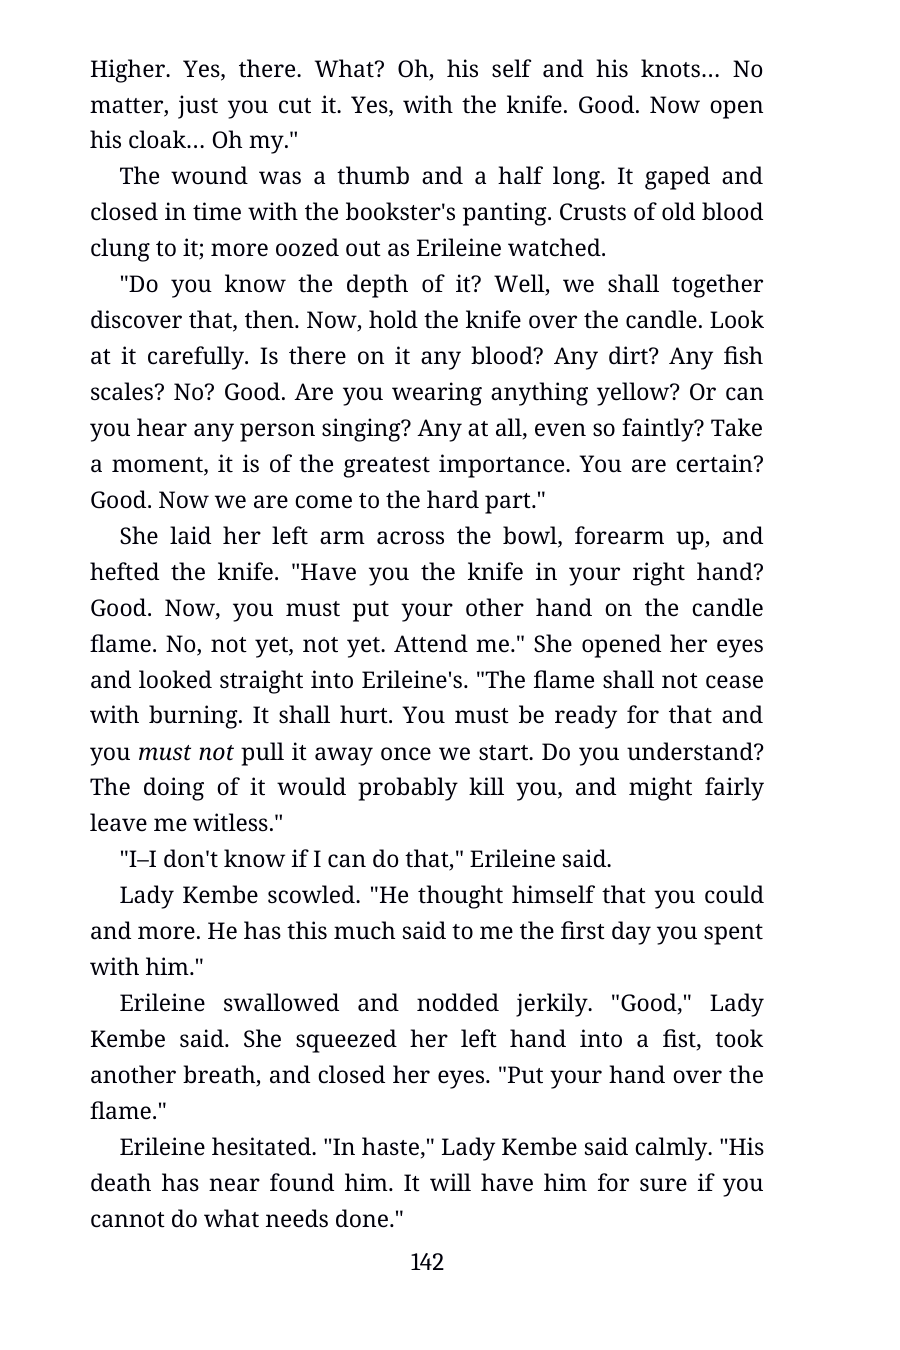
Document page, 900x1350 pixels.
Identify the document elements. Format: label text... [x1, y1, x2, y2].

text Lady Kembe scowled. "He thought himself that you could and more. He has this much said to me the first day you spent with him." [90, 879, 765, 982]
text Erileine hesitated. "In haste," Lady Kembe said calmly. "His death has near found him. It will have him for sure if you cannot do what needs done." [90, 1131, 765, 1234]
text "I–I don't know if I can do that," Erileine said. [90, 843, 765, 874]
text The wound was a thumb and a half long. It gaped and closed in time with the bookster's panting. Crusts of old blood clung to it; more oozed out as Erileine watched. [90, 160, 765, 263]
text Erileine swallowed and nodded jerkily. "Good," Lady Kembe said. She squeezed her left hand into a fist, took another breath, and closed her eyes. "Put your hand over the flame." [90, 987, 765, 1126]
text "Do you know the depth of it? Well, we shall together discover that, then. Now, hold the knife over the candle. Look at it carefully. Is there on it any blood? Any dirt? Any fish scales? No? Good. Are you wearing anything yellow? Or can you hear any person singing? Any at all, even so faintly? Take a moment, it is of the greatest importance. You are certain? Good. Now we are come to the hard part." [90, 268, 765, 515]
text She laid her left arm across the bowl, forearm up, and hefted the knife. "Have you the knife in your right hand? Good. Now, you must put your other hand on the candle flame. No, not yet, not yet. Attend me." She opened her eyes and looked straight into Erileine's. "The flame shall not cease with burning. It shall hurt. You must be ready for that and you must not pull it away once we start. Do you understand? The doing of it would probably kill you, and might fairly leave me witless." [90, 520, 765, 838]
